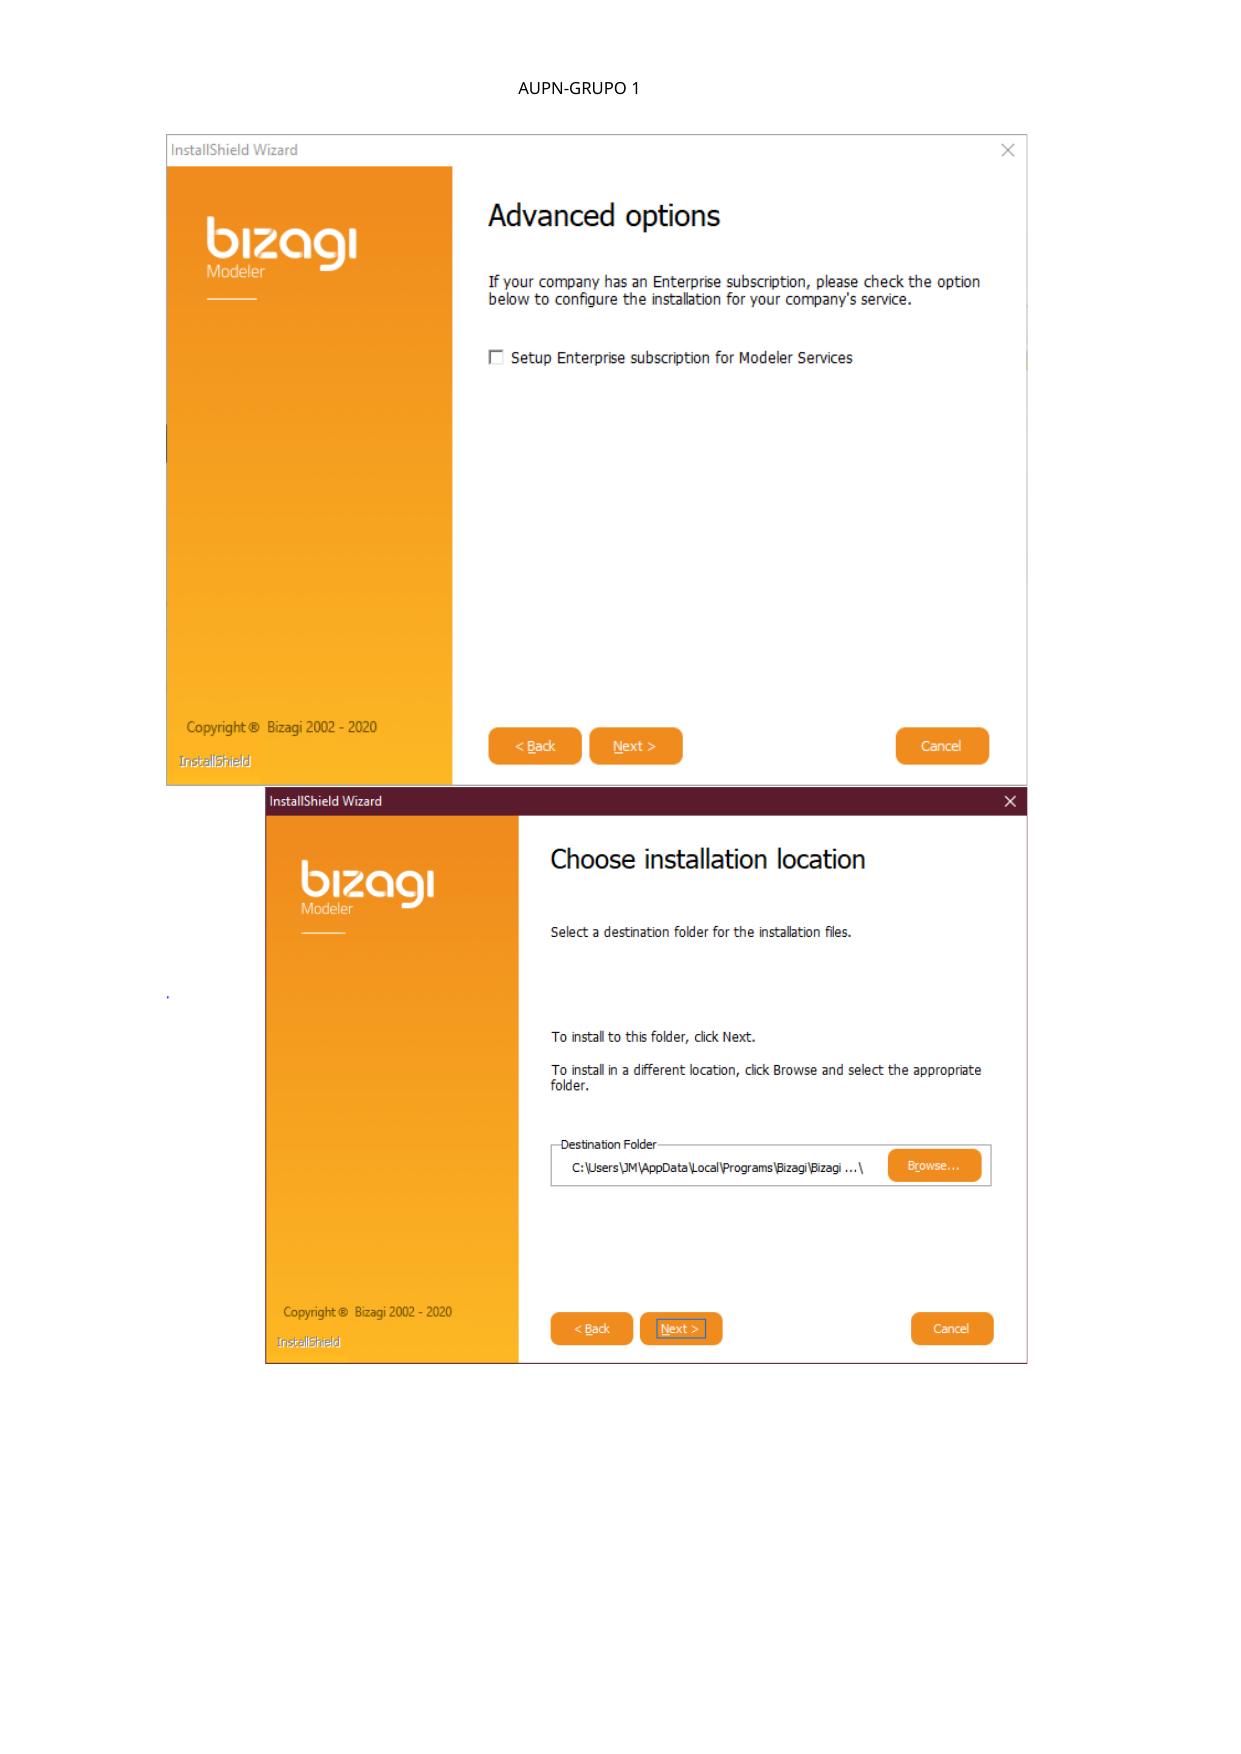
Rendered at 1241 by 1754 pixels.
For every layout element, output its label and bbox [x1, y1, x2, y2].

picture [166, 787, 1028, 1364]
picture [166, 134, 1028, 786]
